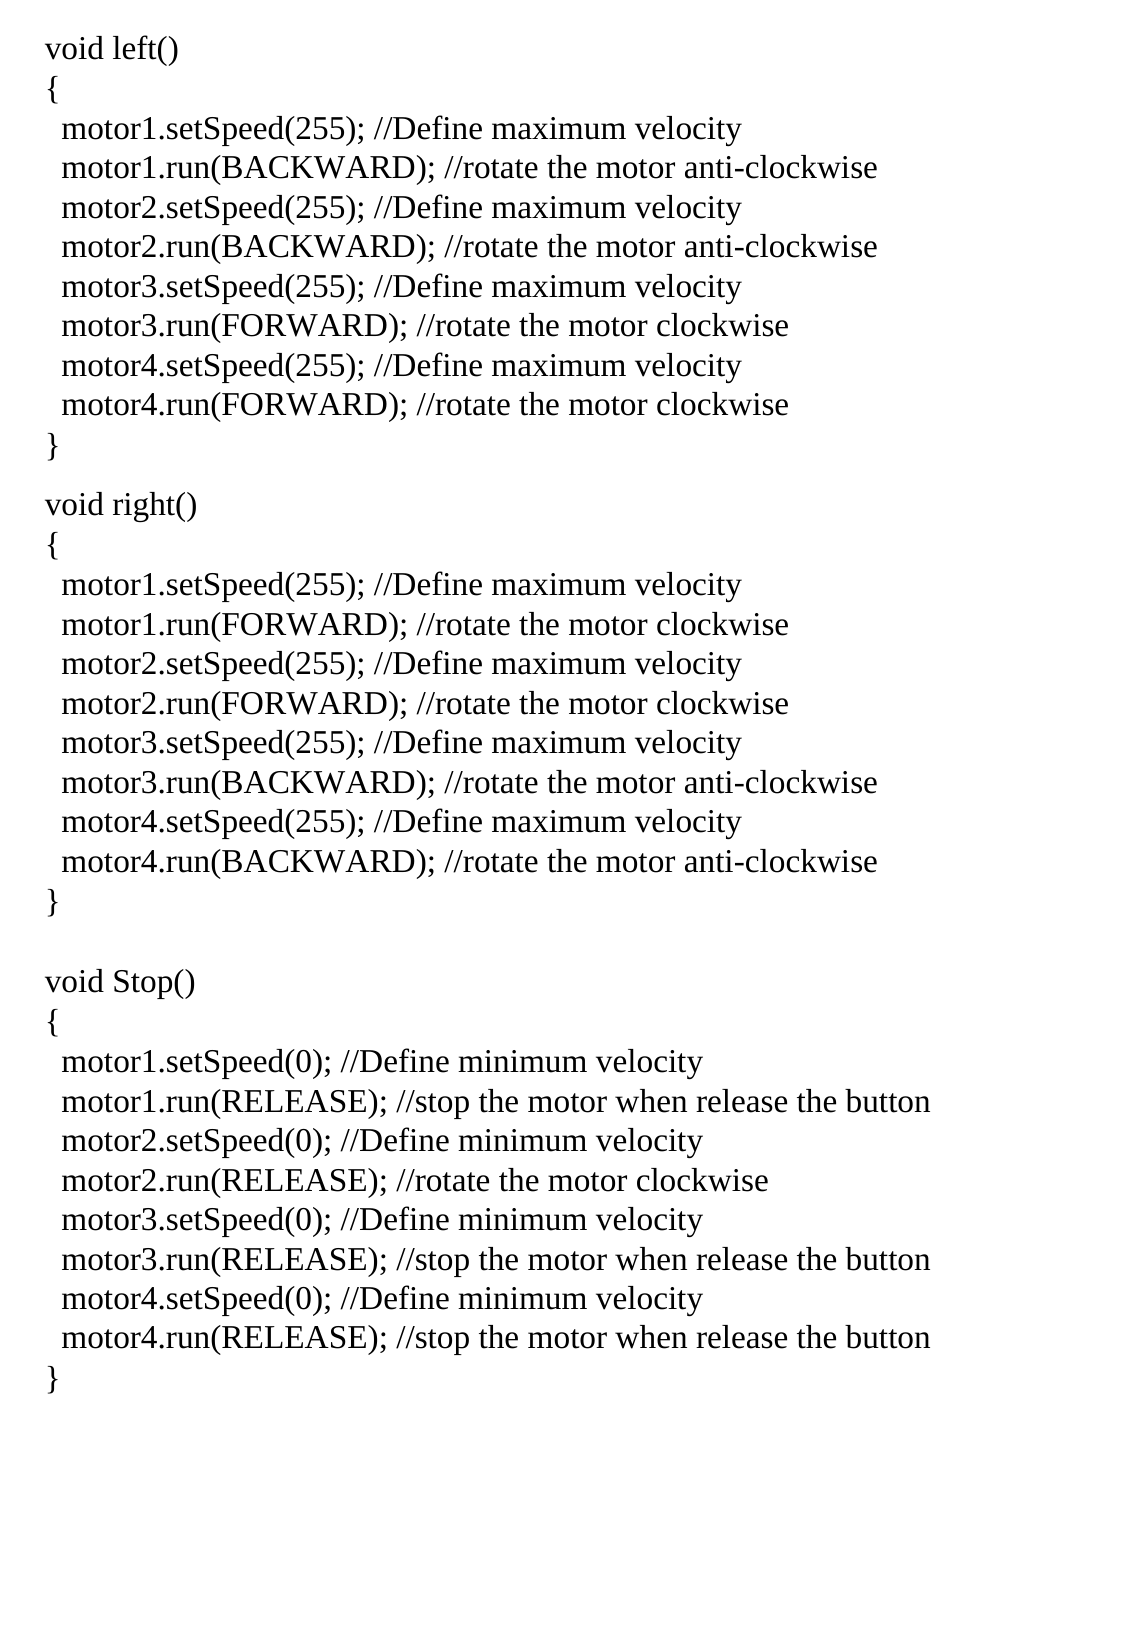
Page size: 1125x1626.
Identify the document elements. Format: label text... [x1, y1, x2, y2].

text void Stop() [44, 961, 1125, 1000]
text { [44, 524, 1125, 563]
text } [44, 1358, 1125, 1397]
text } [44, 881, 1125, 920]
text { [44, 68, 1125, 106]
text motor1.setSpeed(255); //Define maximum velocity motor1.run(BACKWARD); //rotate the motor anti-clockwise motor2.setSpeed(255); //Define maximum velocity motor2.run(BACKWARD); //rotate the motor anti-clockwise motor3.setSpeed(255); //Define maximum velocity motor3.run(FORWARD); //rotate the motor clockwise motor4.setSpeed(255); //Define maximum velocity motor4.run(FORWARD); //rotate the motor clockwise [61, 108, 1087, 423]
text { [44, 1001, 1125, 1040]
text void left() [44, 28, 1125, 66]
text motor1.setSpeed(0); //Define minimum velocity motor1.run(RELEASE); //stop the motor when release the button motor2.setSpeed(0); //Define minimum velocity motor2.run(RELEASE); //rotate the motor clockwise motor3.setSpeed(0); //Define minimum velocity motor3.run(RELEASE); //stop the motor when release the button motor4.setSpeed(0); //Define minimum velocity motor4.run(RELEASE); //stop the motor when release the button [61, 1041, 933, 1356]
text void right() [44, 484, 1125, 523]
text motor1.setSpeed(255); //Define maximum velocity motor1.run(FORWARD); //rotate the motor clockwise motor2.setSpeed(255); //Define maximum velocity motor2.run(FORWARD); //rotate the motor clockwise motor3.setSpeed(255); //Define maximum velocity motor3.run(BACKWARD); //rotate the motor anti-clockwise motor4.setSpeed(255); //Define maximum velocity motor4.run(BACKWARD); //rotate the motor anti-clockwise [61, 564, 1087, 879]
text } [44, 425, 1125, 463]
